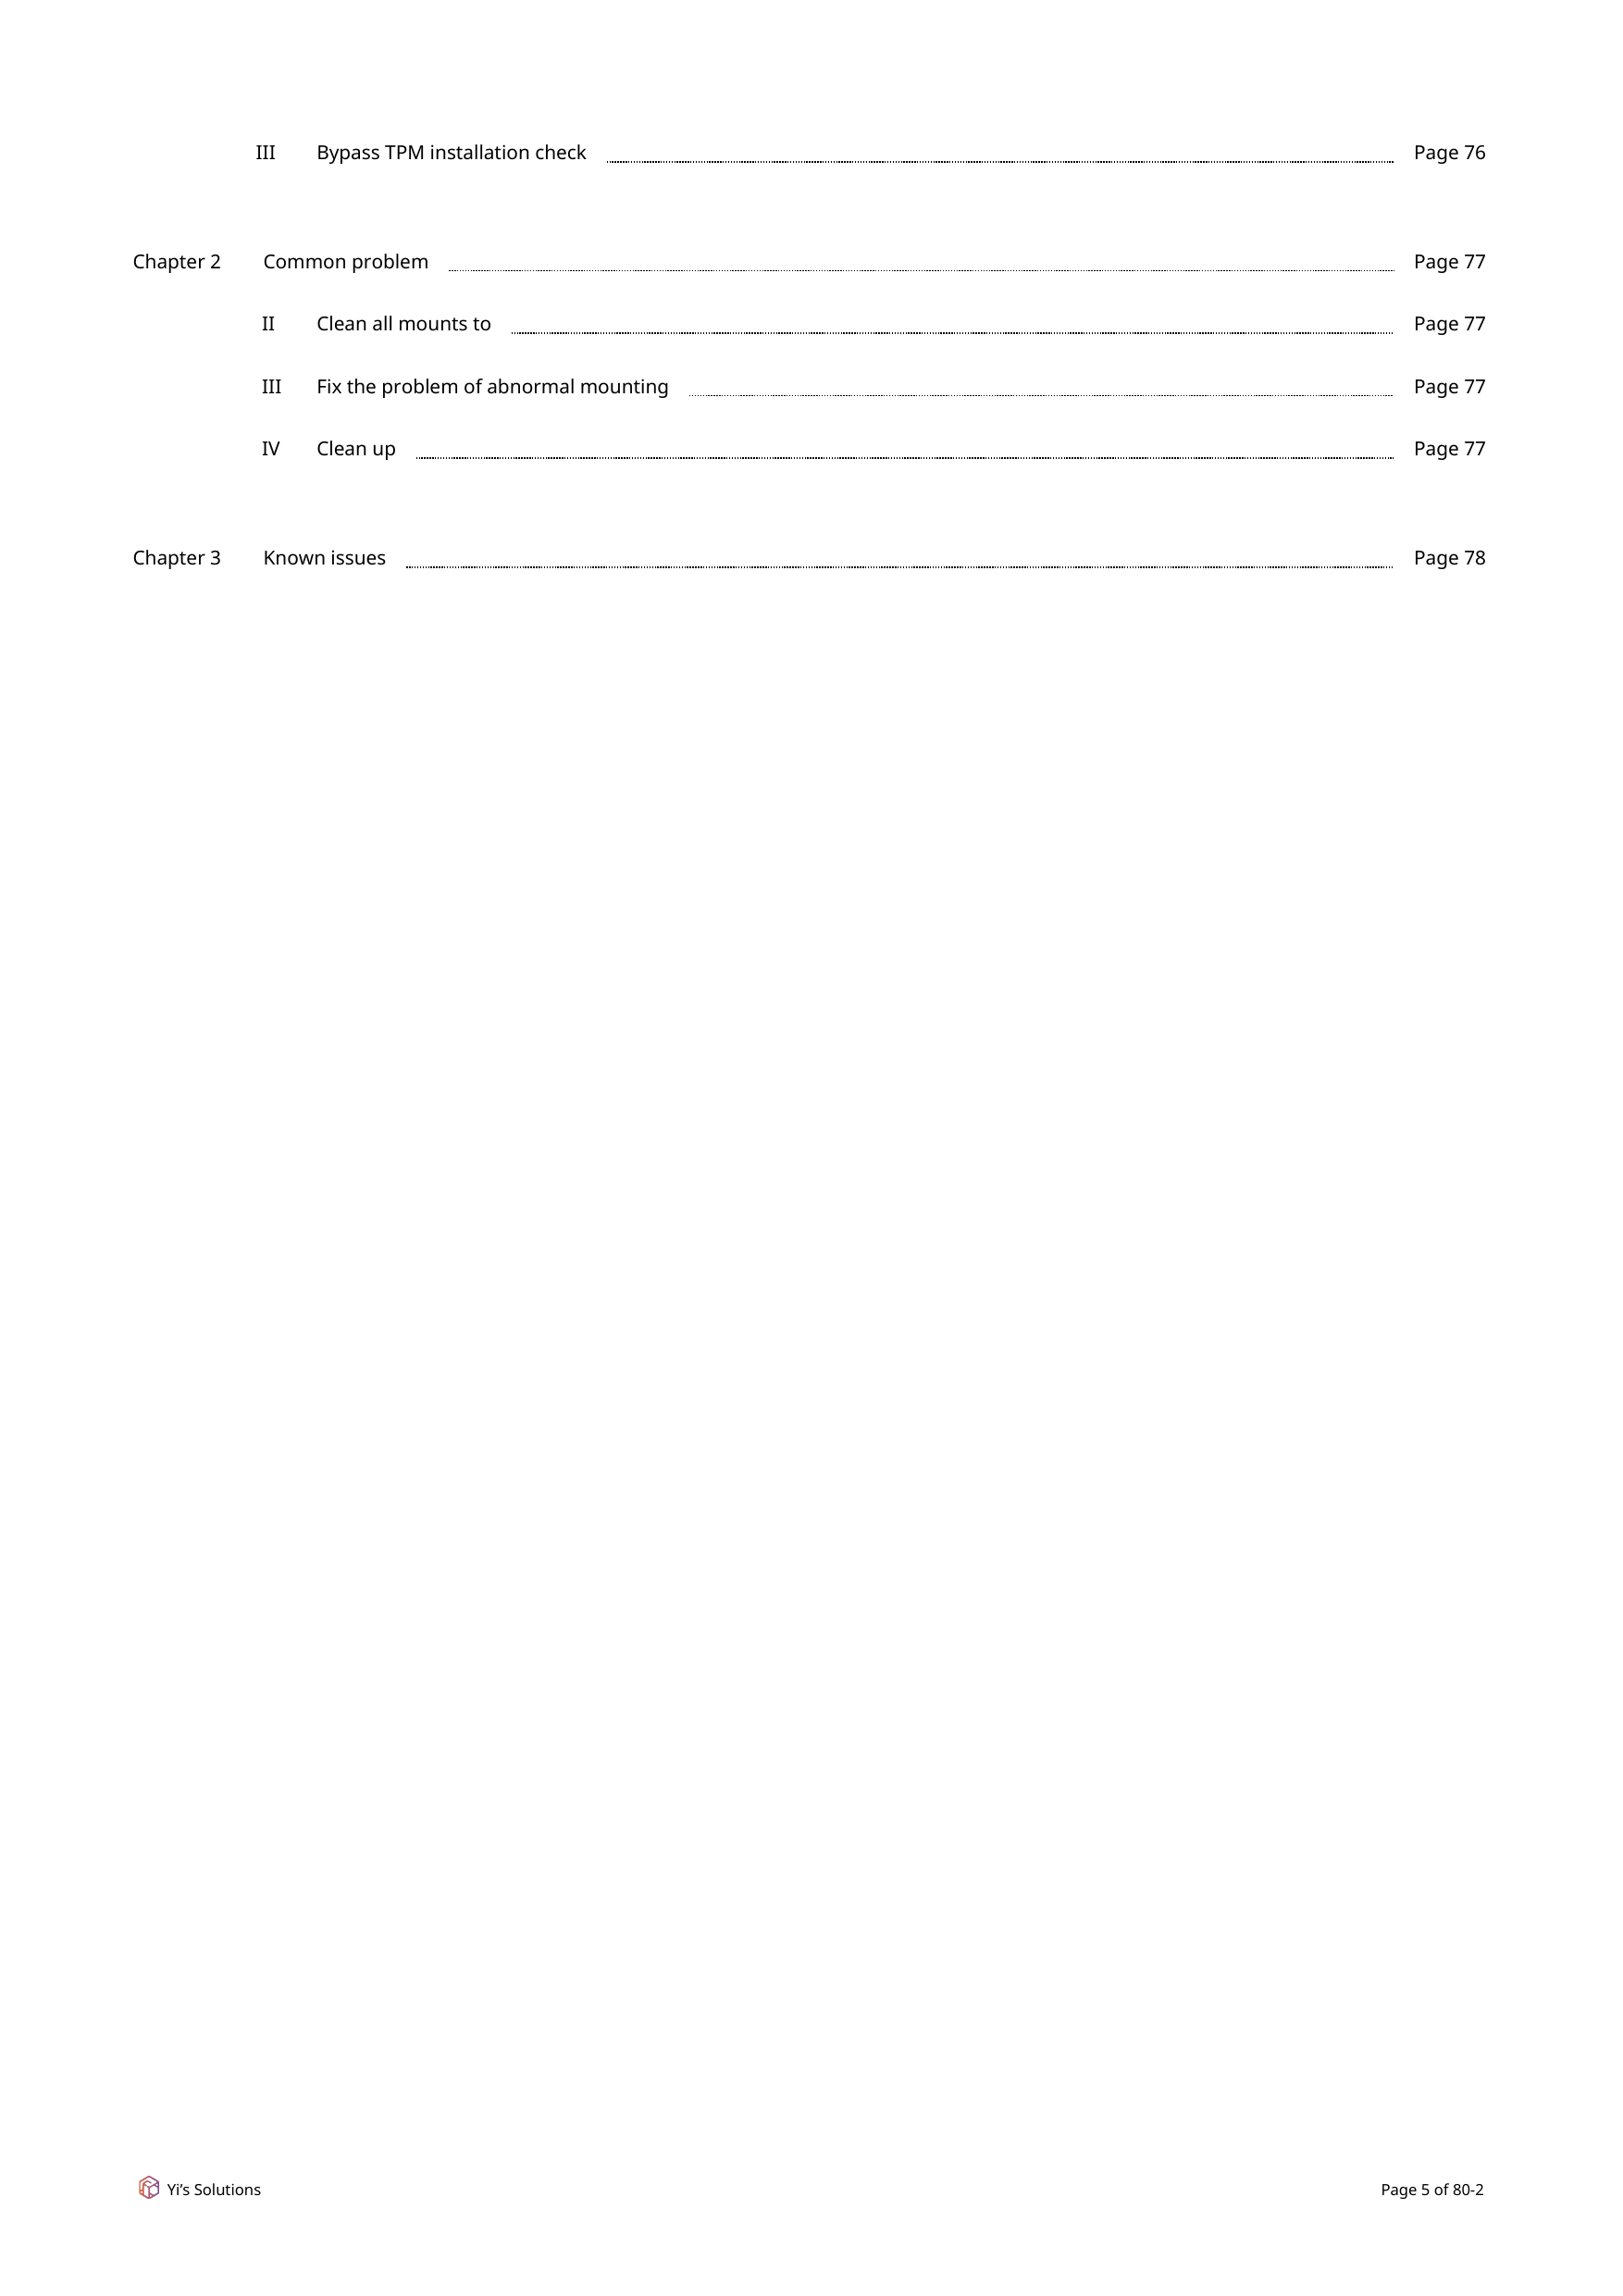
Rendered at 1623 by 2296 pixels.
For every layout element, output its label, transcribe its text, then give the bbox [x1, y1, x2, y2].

list Fix the problem of abnormal mounting Page 67 [262, 373, 1484, 399]
list Clean up Page 67 [262, 435, 1484, 462]
list Common problem Page 67 [221, 248, 1484, 274]
list Clean all mounts to Page 67 [262, 310, 1484, 337]
list Known issues Page 68 [221, 544, 1484, 570]
list Bypass TPM installation check Page 67 [255, 139, 1484, 165]
picture [139, 2176, 159, 2199]
